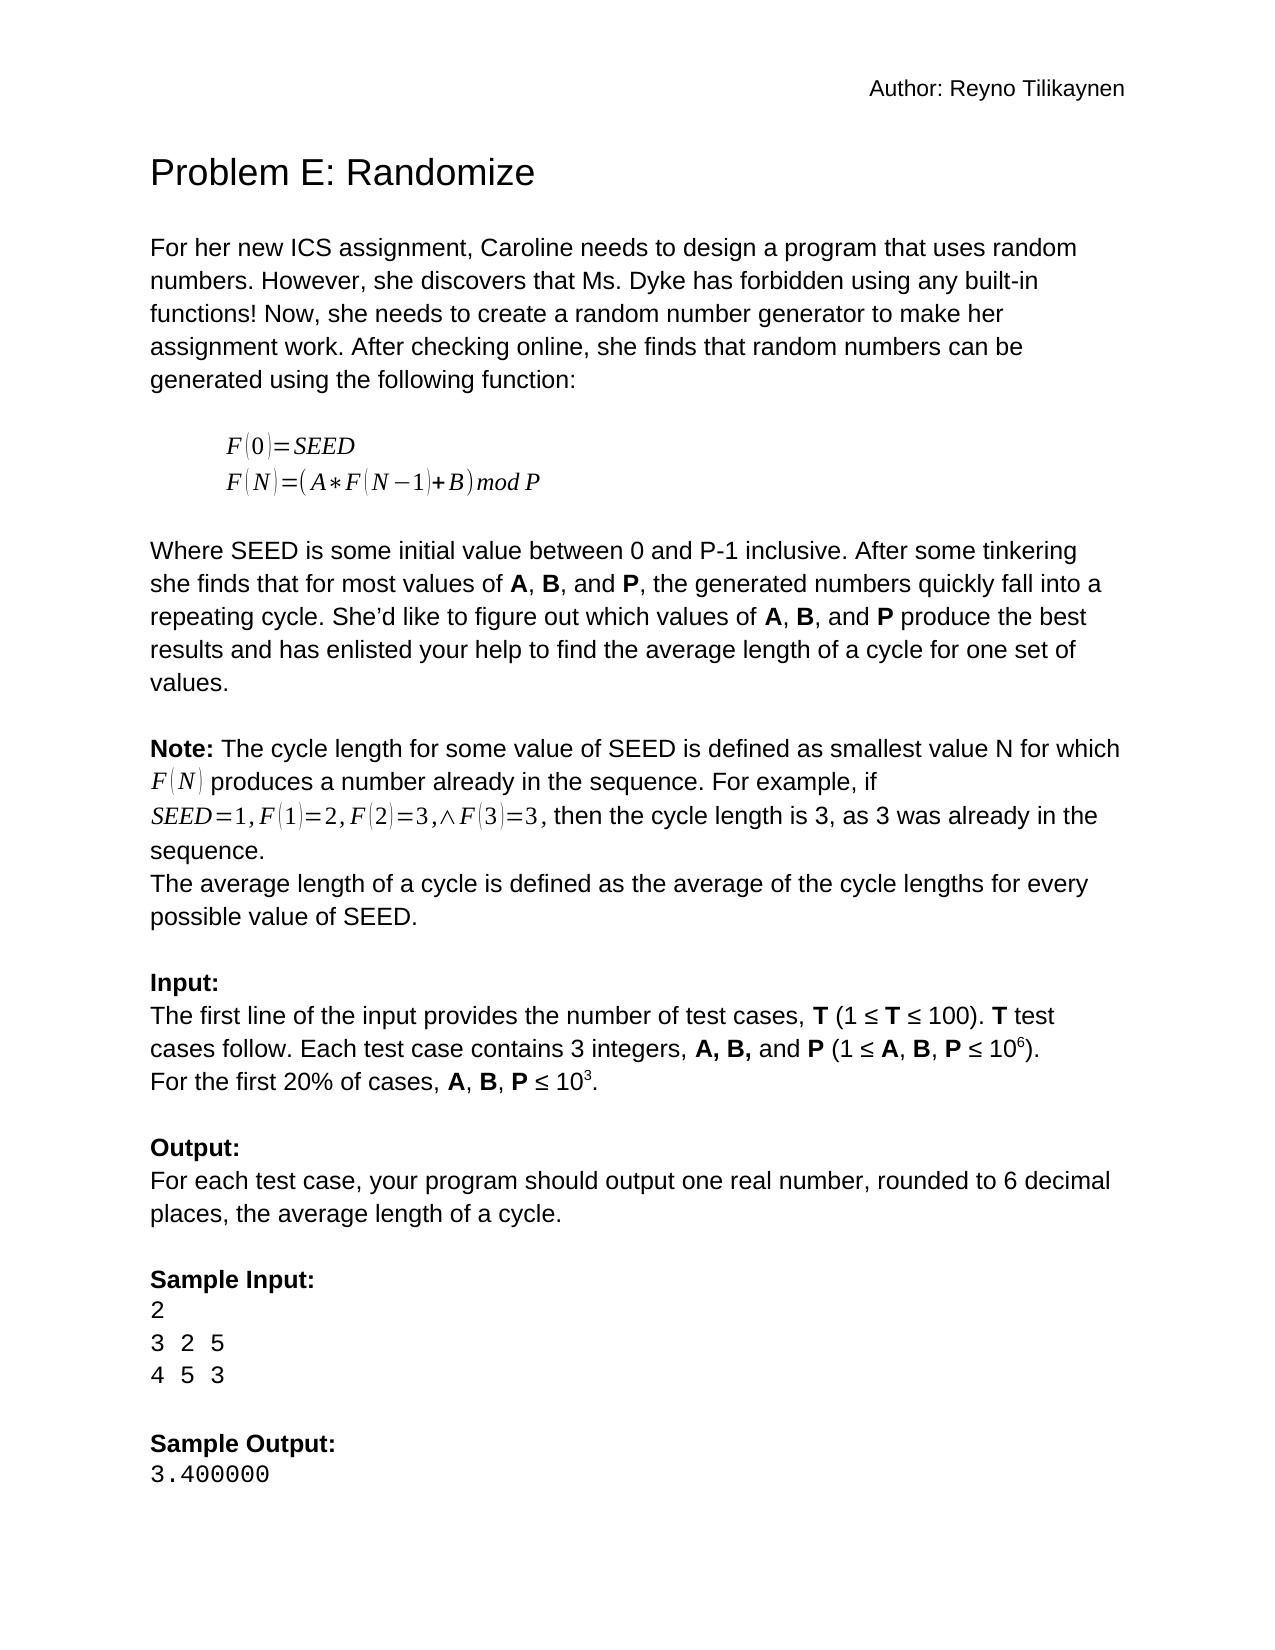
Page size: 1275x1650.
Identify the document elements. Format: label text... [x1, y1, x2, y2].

text 4 5 3 [150, 1363, 1125, 1391]
text 3 2 5 [150, 1331, 1125, 1359]
text The first line of the input provides the number of test cases, T (1 ≤ T ≤ 100). T test cases follow. Each test case contains 3 integers, A, B, and P (1 ≤ A, B, P ≤ 106). [150, 1001, 1125, 1063]
text Sample Output: [150, 1428, 1125, 1457]
text For the first 20% of cases, A, B, P ≤ 103. [150, 1067, 1125, 1096]
text Input: [150, 968, 1125, 997]
text Sample Input: [150, 1265, 1125, 1294]
text Where SEED is some initial value between 0 and P-1 inclusive. After some tinkering she finds that for most values of A, B, and P, the generated numbers quickly fall into a repeating cycle. She’d like to figure out which values of A, B, and P produce the best results and has enlisted your help to find the average length of a cycle for one set of values. [150, 536, 1125, 696]
text 2 [150, 1298, 1125, 1326]
text 3.400000 [150, 1462, 1125, 1490]
text Note: The cycle length for some value of SEED is defined as smallest value N for which produces a number already in the sequence. For example, if then the cycle length is 3, as 3 was already in the sequence. [150, 734, 1125, 864]
text Output: [150, 1133, 1125, 1162]
text The average length of a cycle is defined as the average of the cycle lengths for every possible value of SEED. [150, 869, 1125, 931]
text For her new ICS assignment, Caroline needs to design a program that uses random numbers. However, she discovers that Ms. Dyke has forbidden using any built-in functions! Now, she needs to create a random number generator to make her assignment work. After checking online, she finds that random numbers can be generated using the following function: [150, 233, 1125, 393]
text For each test case, your program should output one real number, rounded to 6 decimal places, the average length of a cycle. [150, 1166, 1125, 1228]
text Problem E: Randomize [150, 150, 1125, 193]
